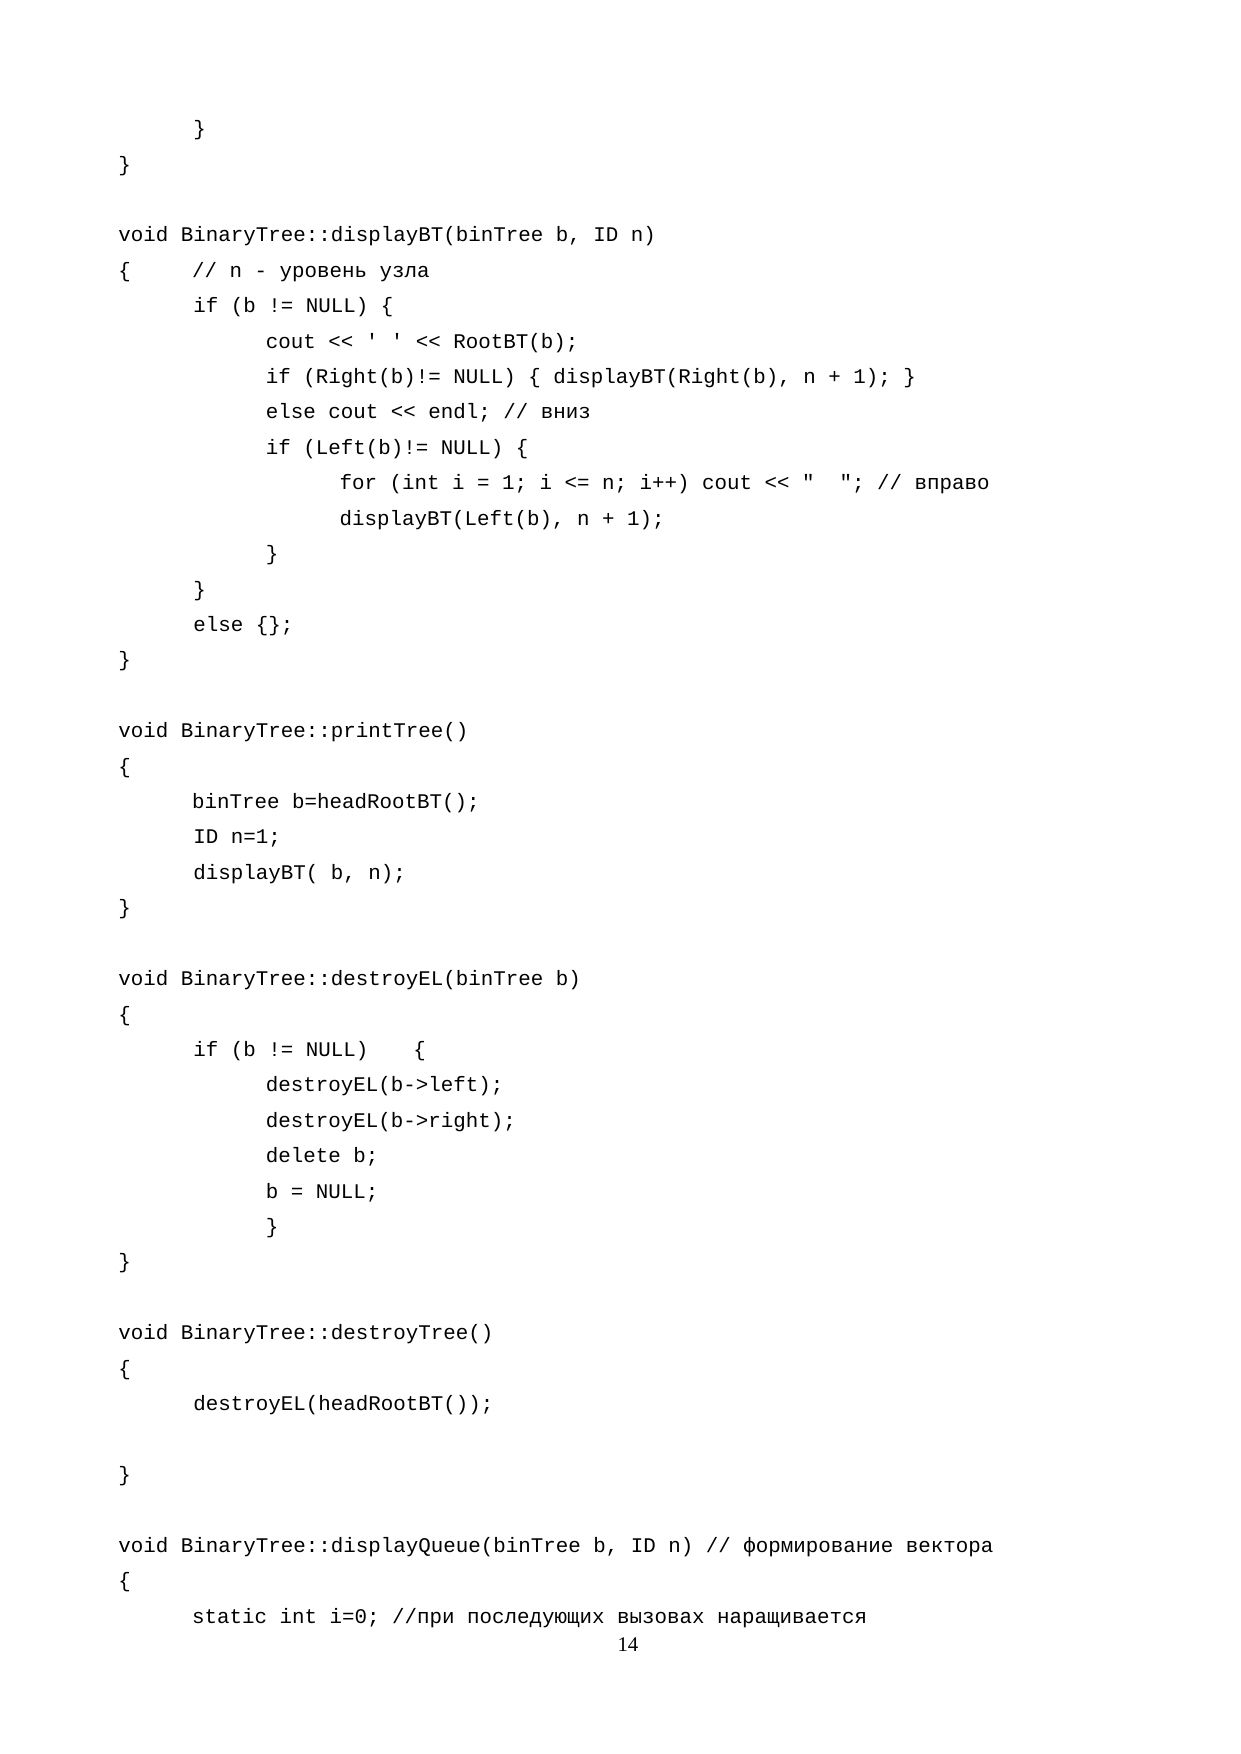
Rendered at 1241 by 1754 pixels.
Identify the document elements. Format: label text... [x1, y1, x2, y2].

list cout << ' ' << RootBT(b); [193, 331, 1137, 354]
list } [193, 118, 1137, 142]
list } [193, 543, 1137, 567]
list displayBT(Left(b), n + 1); [267, 508, 1137, 531]
list destroyEL(b->right); [193, 1110, 1137, 1133]
text void BinaryTree::displayBT(binTree b, ID n) [118, 224, 1137, 248]
text { [118, 1570, 1137, 1594]
list destroyEL(headRootBT()); [193, 1393, 1137, 1417]
text void BinaryTree::displayQueue(binTree b, ID n) // формирование вектора [118, 1535, 1137, 1558]
list if (b != NULL) { [193, 1039, 1137, 1063]
list } [193, 578, 1137, 602]
list for (int i = 1; i <= n; i++) cout << " "; // вправо [267, 472, 1137, 496]
text { [118, 1358, 1137, 1381]
text { [118, 756, 1137, 779]
list } [193, 1216, 1137, 1240]
list destroyEL(b->left); [193, 1074, 1137, 1098]
text } [118, 897, 1137, 921]
text delete b; [192, 1145, 1137, 1169]
text { [118, 1003, 1137, 1027]
text void BinaryTree::destroyEL(binTree b) [118, 968, 1137, 992]
list if (Left(b)!= NULL) { [193, 437, 1137, 461]
list displayBT( b, n); [193, 862, 1137, 886]
list b = NULL; [193, 1181, 1137, 1204]
list else {}; [193, 614, 1137, 638]
text } [118, 649, 1137, 673]
text void BinaryTree::printTree() [118, 720, 1137, 744]
text binTree b=headRootBT(); [118, 791, 1137, 815]
text { // n - уровень узла [118, 260, 1137, 283]
list if (Right(b)!= NULL) { displayBT(Right(b), n + 1); } [193, 366, 1137, 390]
text } [118, 153, 1137, 177]
text } [118, 1464, 1137, 1488]
list if (b != NULL) { [193, 295, 1137, 319]
list ID n=1; [193, 826, 1137, 850]
text static int i=0; //при последующих вызовах наращивается [118, 1606, 1137, 1629]
list else cout << endl; // вниз [193, 401, 1137, 425]
text void BinaryTree::destroyTree() [118, 1322, 1137, 1346]
text } [118, 1251, 1137, 1275]
